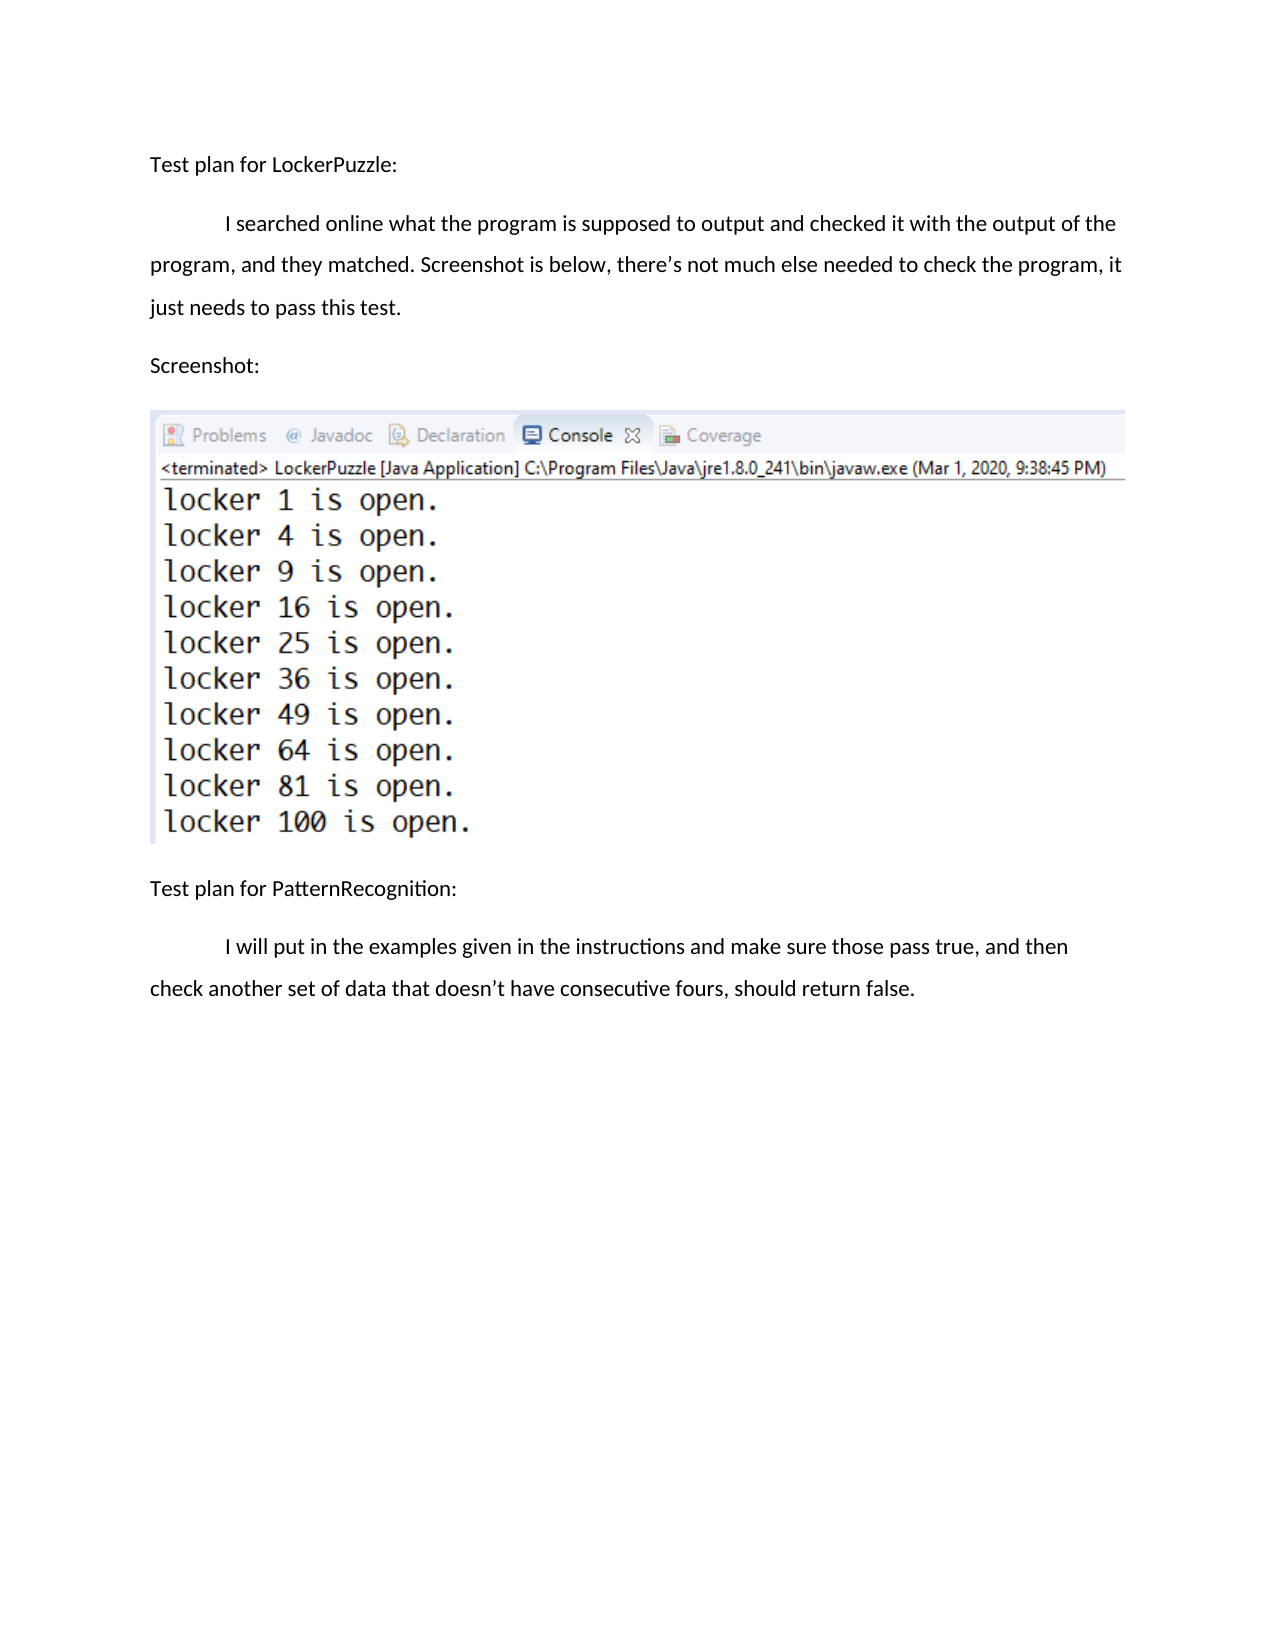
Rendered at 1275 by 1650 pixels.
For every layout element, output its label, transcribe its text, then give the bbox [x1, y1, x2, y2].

picture [150, 410, 1125, 844]
text I searched online what the program is supposed to output and checked it with the output of the program, and they matched. Screenshot is below, there’s not much else needed to check the program, it just needs to pass this test. [150, 209, 1125, 321]
text I will put in the examples given in the instructions and make sure those pass true, and then check another set of data that doesn’t have consecutive fours, should return false. [150, 932, 1125, 1002]
text Test plan for PatternRecognition: [150, 874, 1125, 902]
text Test plan for LockerPuzzle: [150, 150, 1125, 178]
text Screenshot: [150, 351, 1125, 379]
